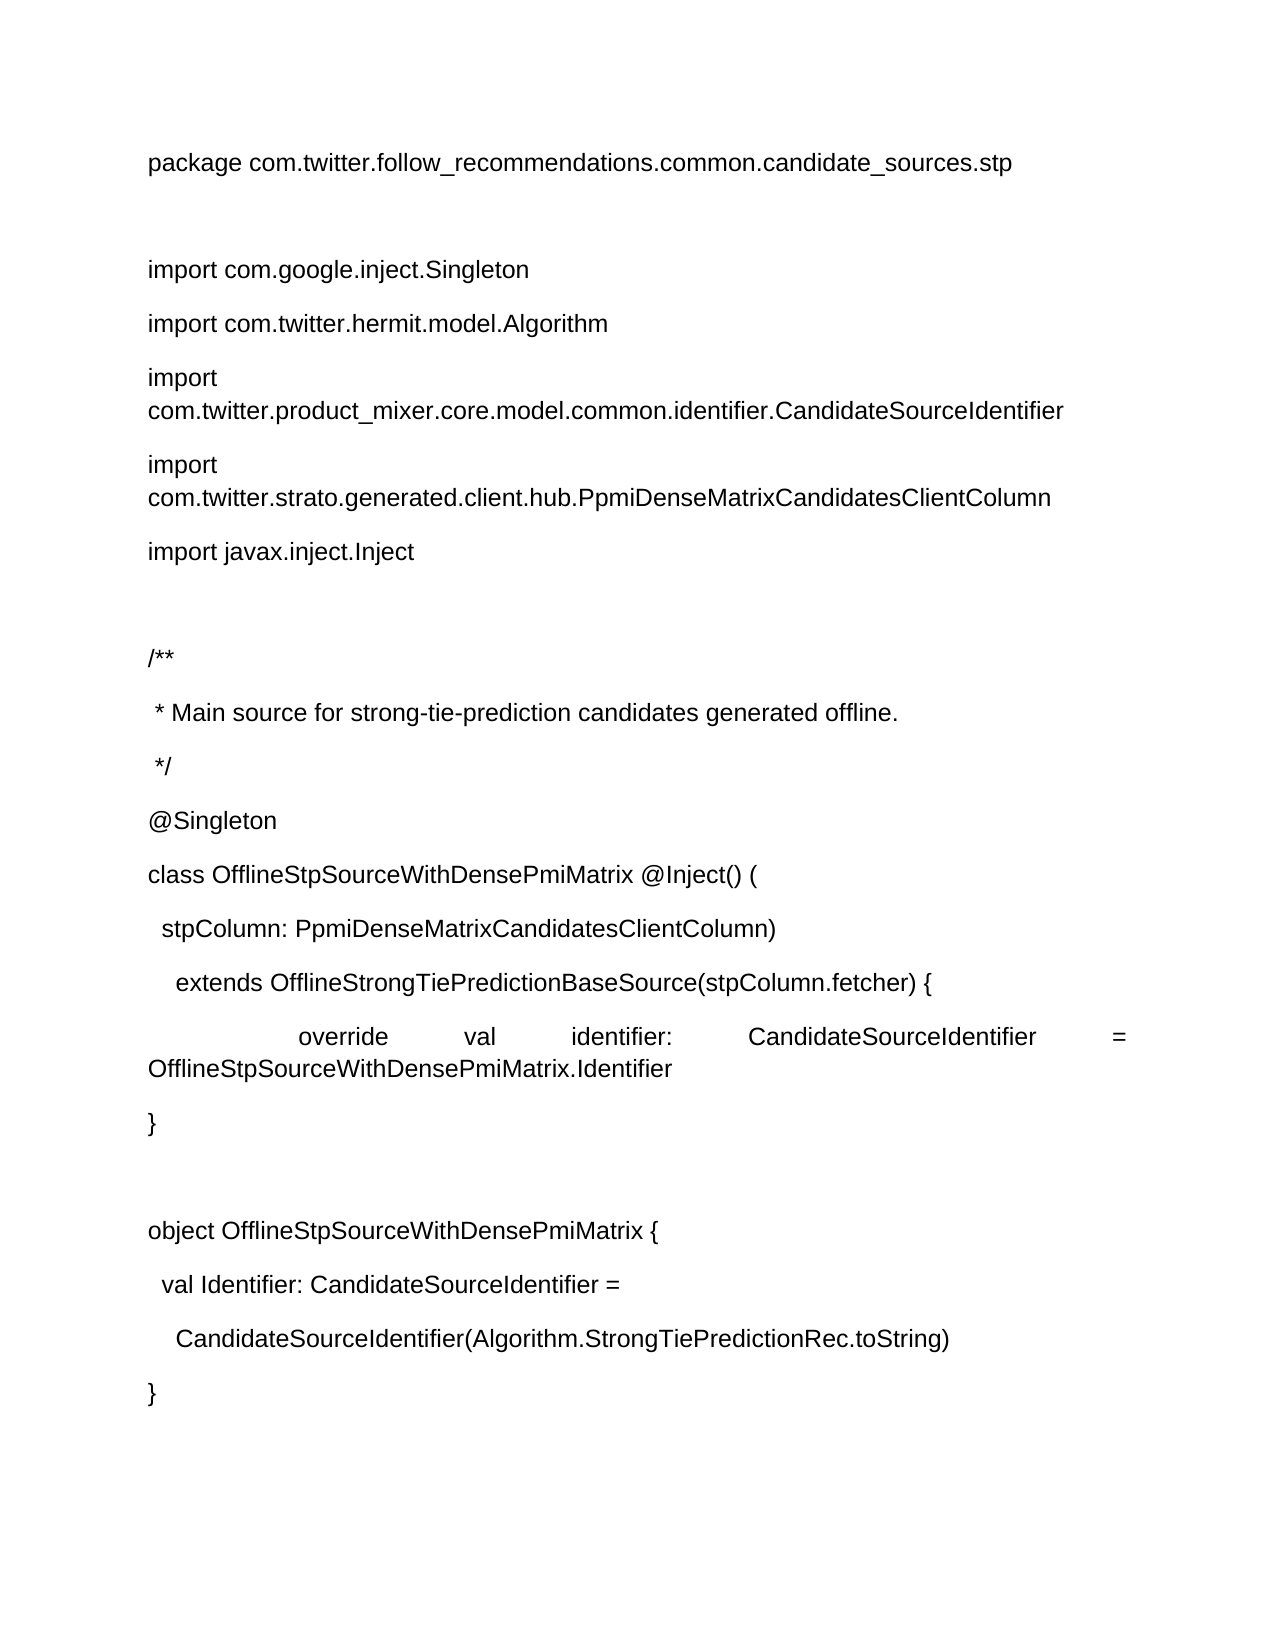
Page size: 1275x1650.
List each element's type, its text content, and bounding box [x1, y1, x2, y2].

text import com.twitter.product_mixer.core.model.common.identifier.CandidateSourceIdentifier [148, 363, 1127, 425]
text } [148, 1108, 1127, 1137]
text override val identifier: CandidateSourceIdentifier = OfflineStpSourceWithDensePmiMatrix.Identifier [148, 1021, 1127, 1083]
text import com.google.inject.Singleton [148, 255, 1127, 284]
text import com.twitter.hermit.model.Algorithm [148, 309, 1127, 338]
text class OfflineStpSourceWithDensePmiMatrix @Inject() ( [148, 860, 1127, 889]
text stpColumn: PpmiDenseMatrixCandidatesClientColumn) [148, 914, 1127, 942]
text * Main source for strong-tie-prediction candidates generated offline. [148, 698, 1127, 727]
text import javax.inject.Inject [148, 537, 1127, 566]
text */ [148, 752, 1127, 781]
text @Singleton [148, 806, 1127, 835]
text } [148, 1378, 1127, 1406]
text CandidateSourceIdentifier(Algorithm.StrongTiePredictionRec.toString) [148, 1324, 1127, 1352]
text /** [148, 644, 1127, 673]
text package com.twitter.follow_recommendations.common.candidate_sources.stp [148, 148, 1127, 176]
text import com.twitter.strato.generated.client.hub.PpmiDenseMatrixCandidatesClientColumn [148, 450, 1127, 512]
text extends OfflineStrongTiePredictionBaseSource(stpColumn.fetcher) { [148, 968, 1127, 996]
text val Identifier: CandidateSourceIdentifier = [148, 1270, 1127, 1299]
text object OfflineStpSourceWithDensePmiMatrix { [148, 1216, 1127, 1245]
